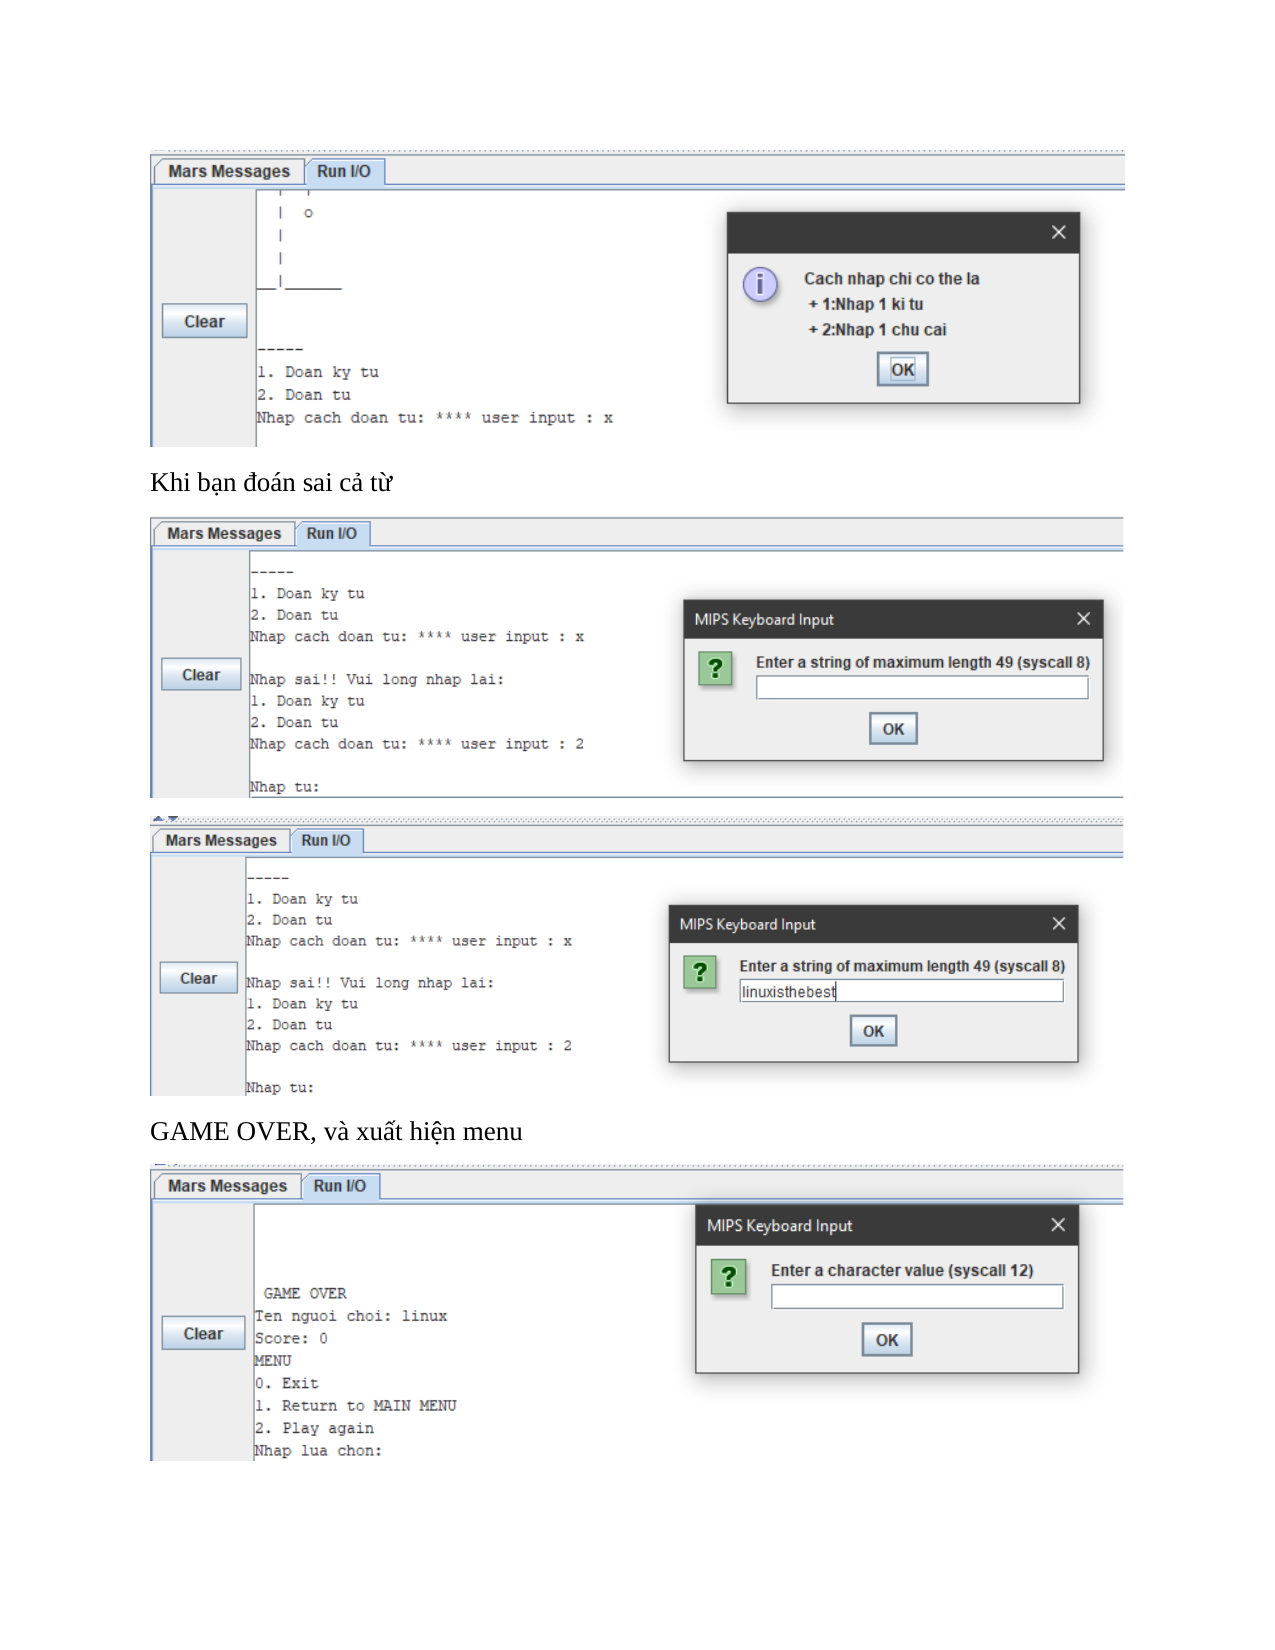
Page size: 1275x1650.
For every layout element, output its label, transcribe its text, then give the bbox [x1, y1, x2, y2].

picture [150, 516, 1124, 798]
text GAME OVER, và xuất hiện menu [150, 1114, 1125, 1146]
picture [150, 150, 1125, 447]
text Khi bạn đoán sai cả từ [150, 466, 1125, 497]
picture [150, 1164, 1124, 1461]
picture [150, 816, 1124, 1096]
